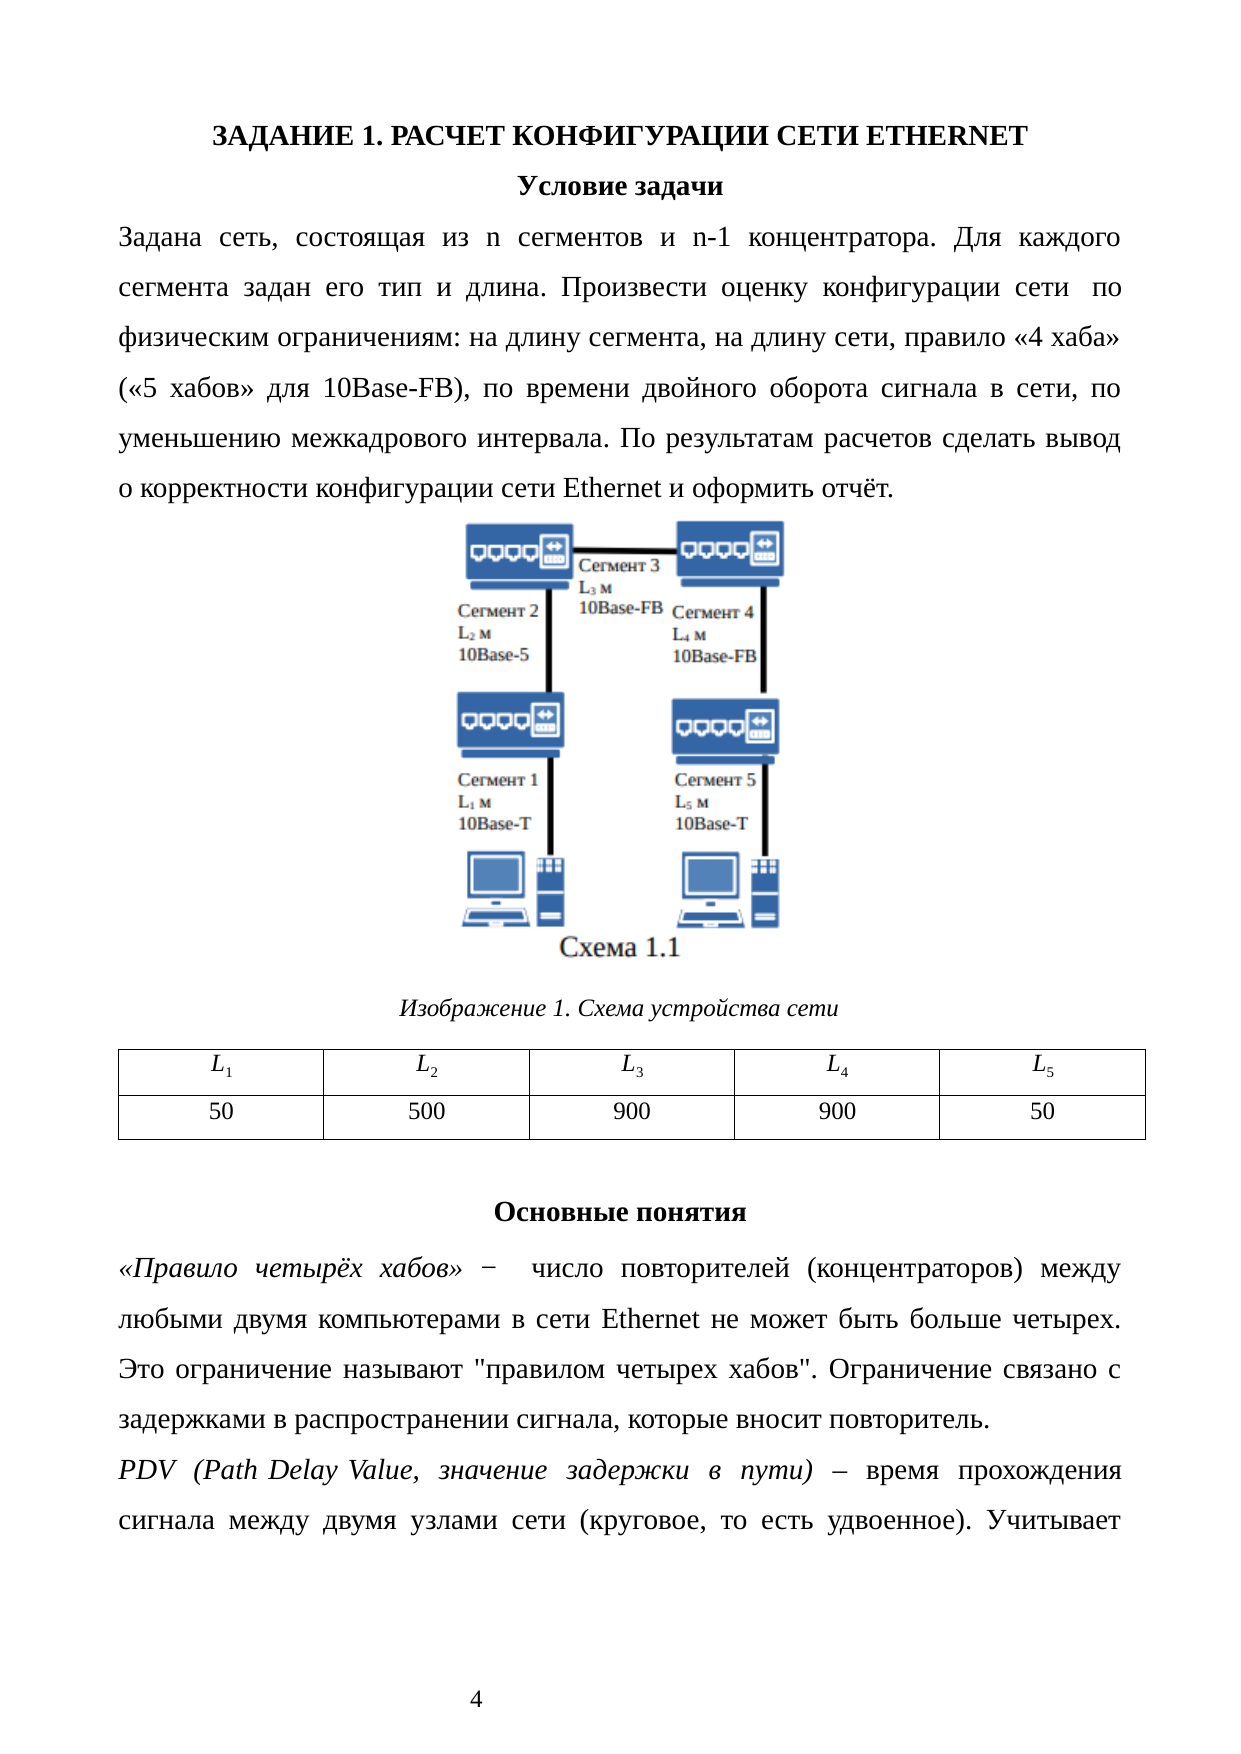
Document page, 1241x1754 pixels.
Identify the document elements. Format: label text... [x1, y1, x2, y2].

table_header [735, 1050, 939, 1095]
table_cell 900 [530, 1096, 734, 1139]
table_cell 500 [324, 1096, 529, 1139]
subtitle ЗАДАНИЕ 1. РАСЧЕТ КОНФИГУРАЦИИ СЕТИ ETHERNET [118, 118, 1122, 152]
text «Правило четырёх хабов» − число повторителей (концентраторов) между любыми двумя компьютерами в сети Ethernet не может быть больше четырех. Это ограничение называют "правилом четырех хабов". Ограничение связано с задержками в распространении сигнала, которые вносит повторитель. [118, 1251, 1122, 1435]
table_cell 50 [119, 1096, 323, 1139]
table_header [940, 1050, 1145, 1095]
table_cell 50 [940, 1096, 1145, 1139]
subtitle Основные понятия [118, 1194, 1122, 1227]
subtitle Условие задачи [118, 168, 1122, 202]
picture [455, 520, 785, 966]
table_header [324, 1050, 529, 1095]
text Изображение 1. Схема устройства сети [118, 993, 1122, 1022]
table_cell 900 [735, 1096, 939, 1139]
text Задана сеть, состоящая из n сегментов и n-1 концентратора. Для каждого сегмента задан его тип и длина. Произвести оценку конфигурации сети по физическим ограничениям: на длину сегмента, на длину сети, правило «4 хаба» («5 хабов» для 10Base-FB), по времени двойного оборота сигнала в сети, по уменьшению межкадрового интервала. По результатам расчетов сделать вывод о корректности конфигурации сети Ethernet и оформить отчёт. [118, 219, 1122, 504]
table_header [119, 1050, 323, 1095]
table_header [530, 1050, 734, 1095]
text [118, 1452, 1122, 1536]
